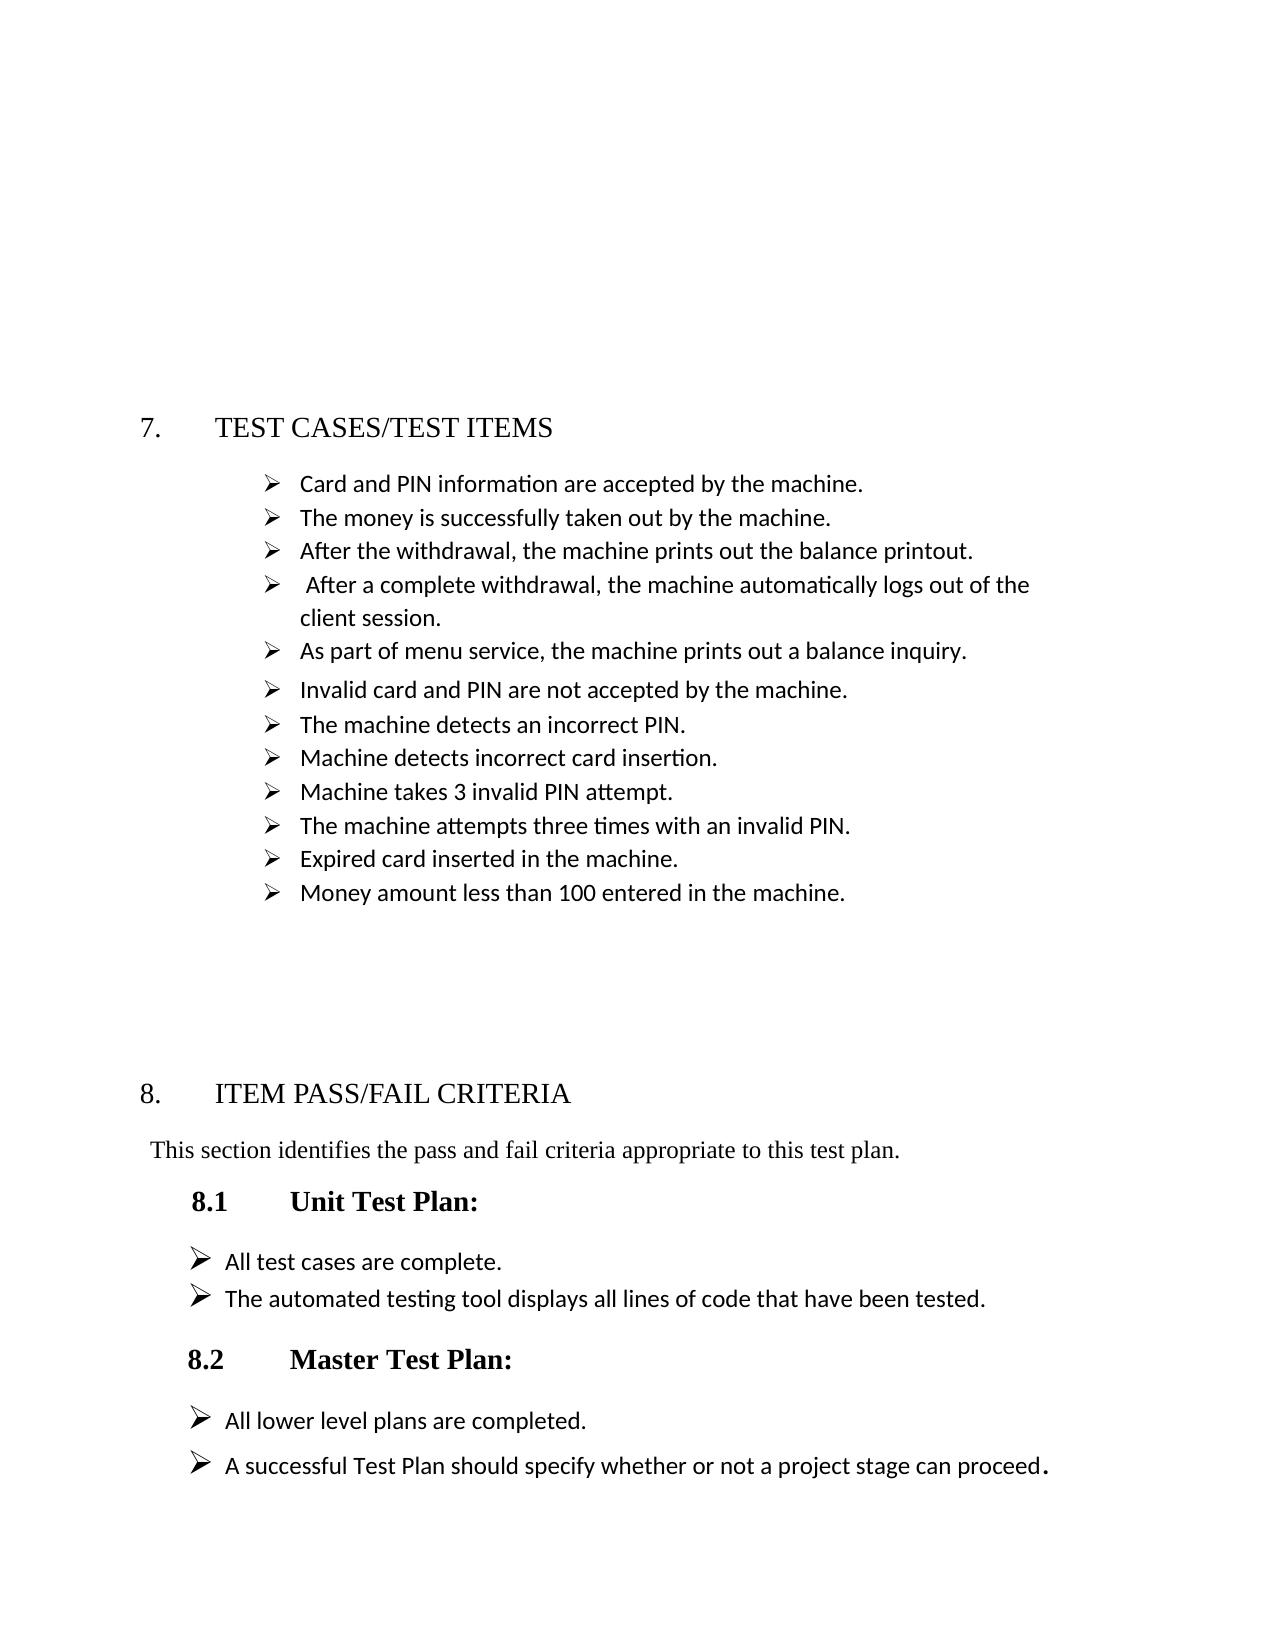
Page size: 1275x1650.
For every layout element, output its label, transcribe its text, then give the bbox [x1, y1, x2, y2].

list A successful Test Plan should specify whether or not a project stage can proceed. [187, 1442, 1125, 1483]
list All test cases are complete. [187, 1246, 1233, 1278]
list The money is successfully taken out by the machine. [262, 502, 1233, 532]
list Money amount less than 100 entered in the machine. [262, 877, 1233, 907]
list After the withdrawal, the machine prints out the balance printout. [262, 536, 1233, 566]
subtitle ITEM PASS/FAIL CRITERIA [139, 1077, 1233, 1110]
subtitle Master Test Plan: [187, 1342, 1233, 1376]
list The machine attempts three times with an invalid PIN. [262, 810, 1233, 840]
list After a complete withdrawal, the machine automatically logs out of the client session. [262, 569, 1048, 632]
subtitle TEST CASES/TEST ITEMS [139, 410, 1233, 443]
text This section identifies the pass and fail criteria appropriate to this test plan. [150, 1135, 1119, 1164]
list Expired card inserted in the machine. [262, 843, 1233, 874]
list Machine detects incorrect card insertion. [262, 743, 1233, 773]
list As part of menu service, the machine prints out a balance inquiry. [262, 635, 1049, 665]
list The automated testing tool displays all lines of code that have been tested. [187, 1283, 1233, 1315]
list Card and PIN information are accepted by the machine. [262, 468, 1233, 499]
list All lower level plans are completed. [187, 1405, 1233, 1437]
list Machine takes 3 invalid PIN attempt. [262, 776, 1233, 807]
list The machine detects an incorrect PIN. [262, 709, 1233, 740]
subtitle Unit Test Plan: [191, 1184, 1233, 1217]
list Invalid card and PIN are not accepted by the machine. [262, 668, 1233, 706]
